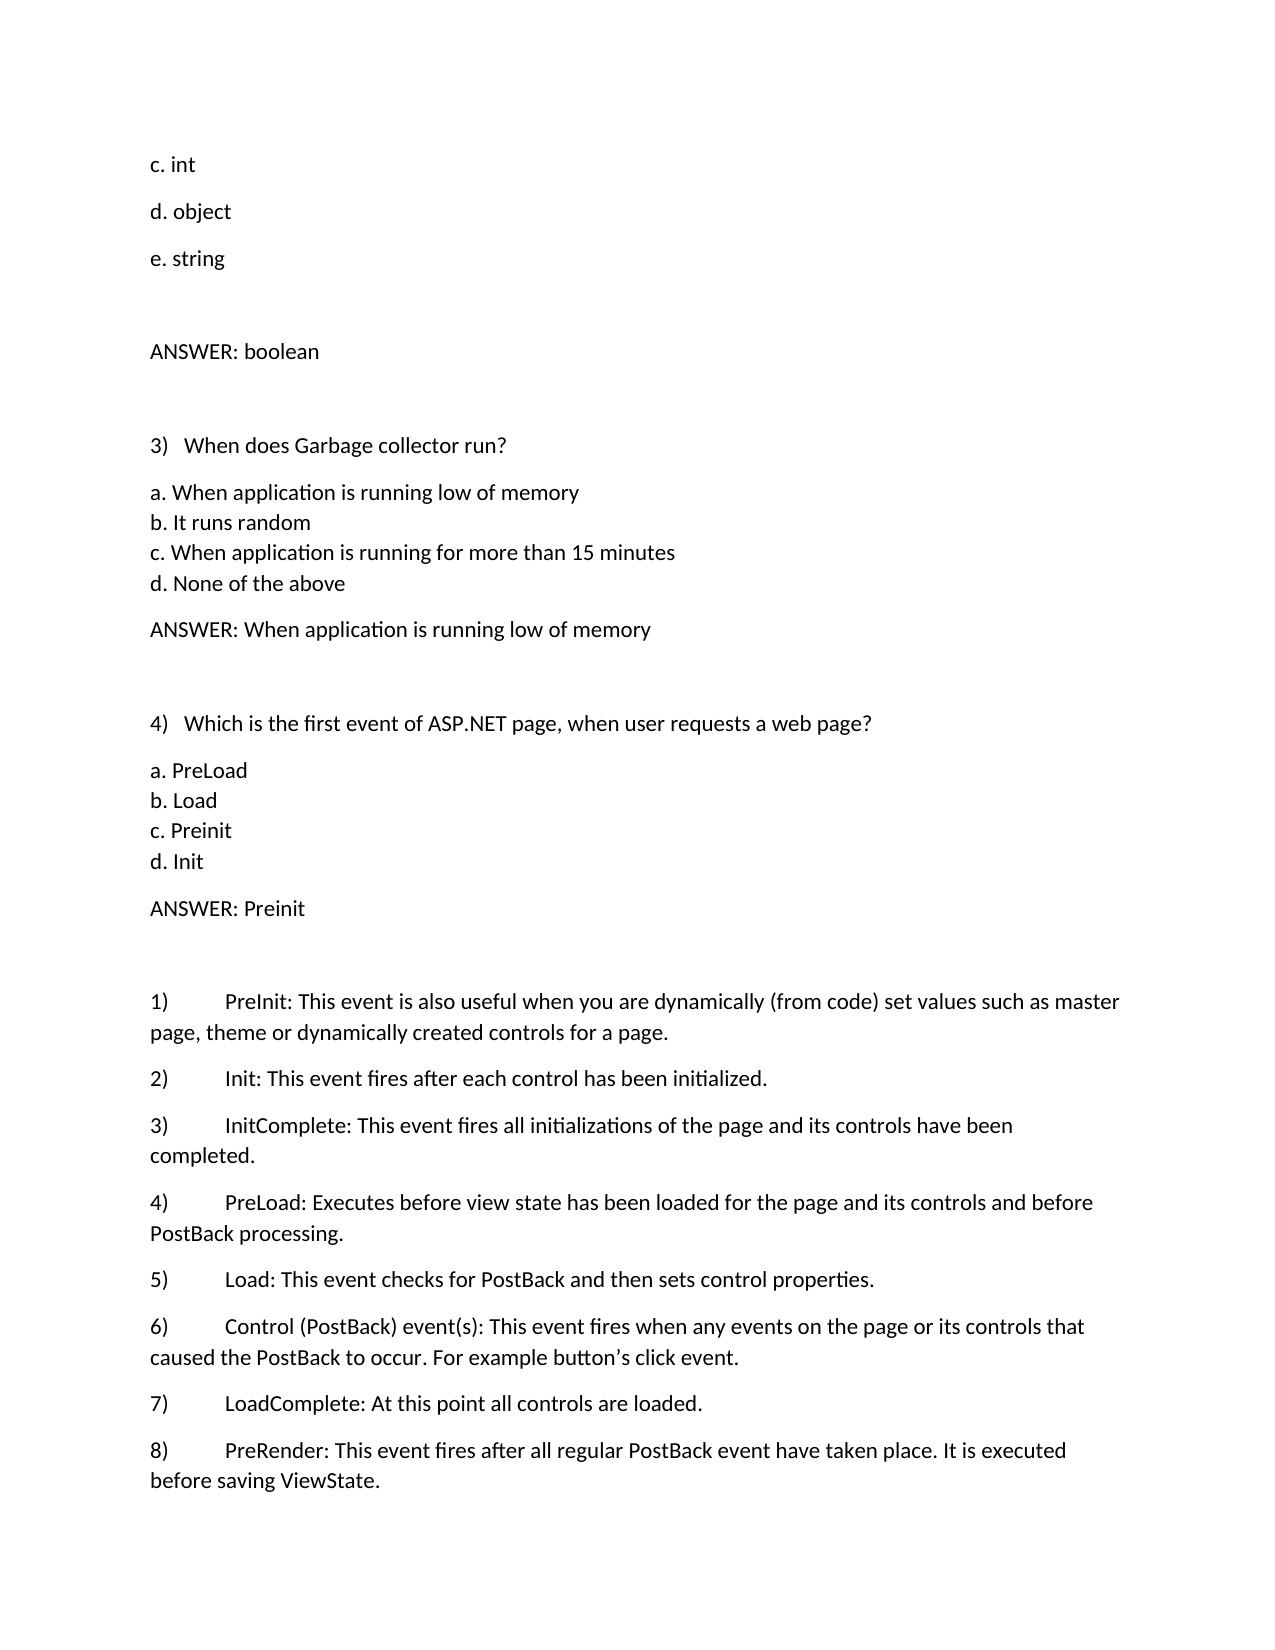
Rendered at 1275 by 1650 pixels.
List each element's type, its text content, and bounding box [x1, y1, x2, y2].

text a. When application is running low of memory b. It runs random c. When application is running for more than 15 minutes d. None of the above [150, 478, 1125, 597]
text 3) InitComplete: This event fires all initializations of the page and its controls have been completed. [150, 1111, 1125, 1170]
text 6) Control (PostBack) event(s): This event fires when any events on the page or its controls that caused the PostBack to occur. For example button’s click event. [150, 1312, 1125, 1371]
text d. object [150, 197, 1125, 225]
text 5) Load: This event checks for PostBack and then sets control properties. [150, 1266, 1125, 1294]
text 4) Which is the first event of ASP.NET page, when user requests a web page? [150, 709, 1125, 737]
text 1) PreInit: This event is also useful when you are dynamically (from code) set values such as master page, theme or dynamically created controls for a page. [150, 987, 1125, 1046]
text ANSWER: boolean [150, 337, 1125, 366]
text 8) PreRender: This event fires after all regular PostBack event have taken place. It is executed before saving ViewState. [150, 1436, 1125, 1495]
text 2) Init: This event fires after each control has been initialized. [150, 1064, 1125, 1093]
text 4) PreLoad: Executes before view state has been loaded for the page and its controls and before PostBack processing. [150, 1188, 1125, 1247]
text c. int [150, 150, 1125, 178]
text e. string [150, 244, 1125, 272]
text 3) When does Garbage collector run? [150, 431, 1125, 459]
text ANSWER: When application is running low of memory [150, 616, 1125, 644]
text ANSWER: Preinit [150, 894, 1125, 922]
text a. PreLoad b. Load c. Preinit d. Init [150, 756, 1125, 875]
text 7) LoadComplete: At this point all controls are loaded. [150, 1389, 1125, 1418]
